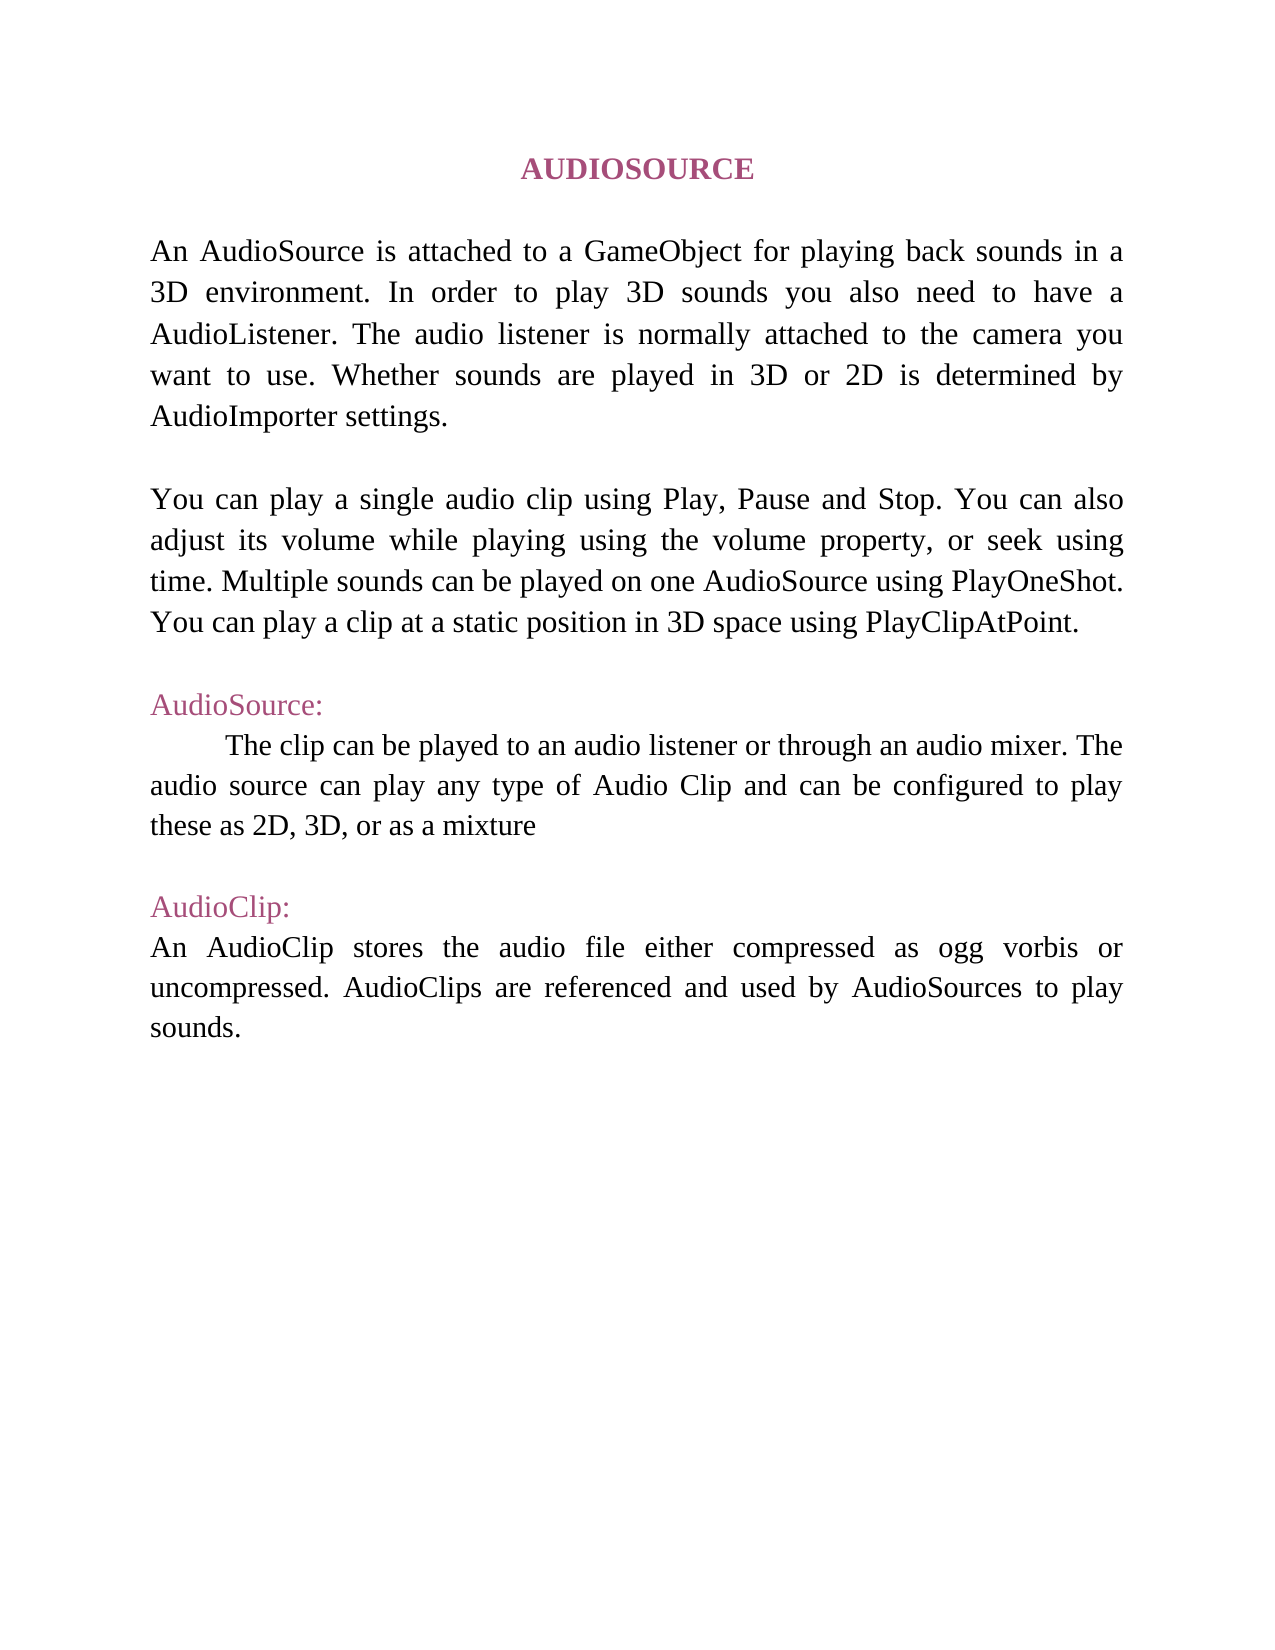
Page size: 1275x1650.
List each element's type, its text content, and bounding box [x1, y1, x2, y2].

text AudioClip: [150, 888, 1125, 924]
text The clip can be played to an audio listener or through an audio mixer. The audio source can play any type of Audio Clip and can be configured to play these as 2D, 3D, or as a mixture [150, 727, 1125, 842]
text AUDIOSOURCE [150, 150, 1125, 186]
text An AudioClip stores the audio file either compressed as ogg vorbis or uncompressed. AudioClips are referenced and used by AudioSources to play sounds. [150, 929, 1125, 1044]
text An AudioSource is attached to a GameObject for playing back sounds in a 3D environment. In order to play 3D sounds you also need to have a AudioListener. The audio listener is normally attached to the camera you want to use. Whether sounds are played in 3D or 2D is determined by AudioImporter settings. [150, 232, 1125, 433]
text AudioSource: [150, 686, 1125, 722]
text You can play a single audio clip using Play, Pause and Stop. You can also adjust its volume while playing using the volume property, or seek using time. Multiple sounds can be played on one AudioSource using PlayOneShot. You can play a clip at a static position in 3D space using PlayClipAtPoint. [150, 480, 1125, 640]
